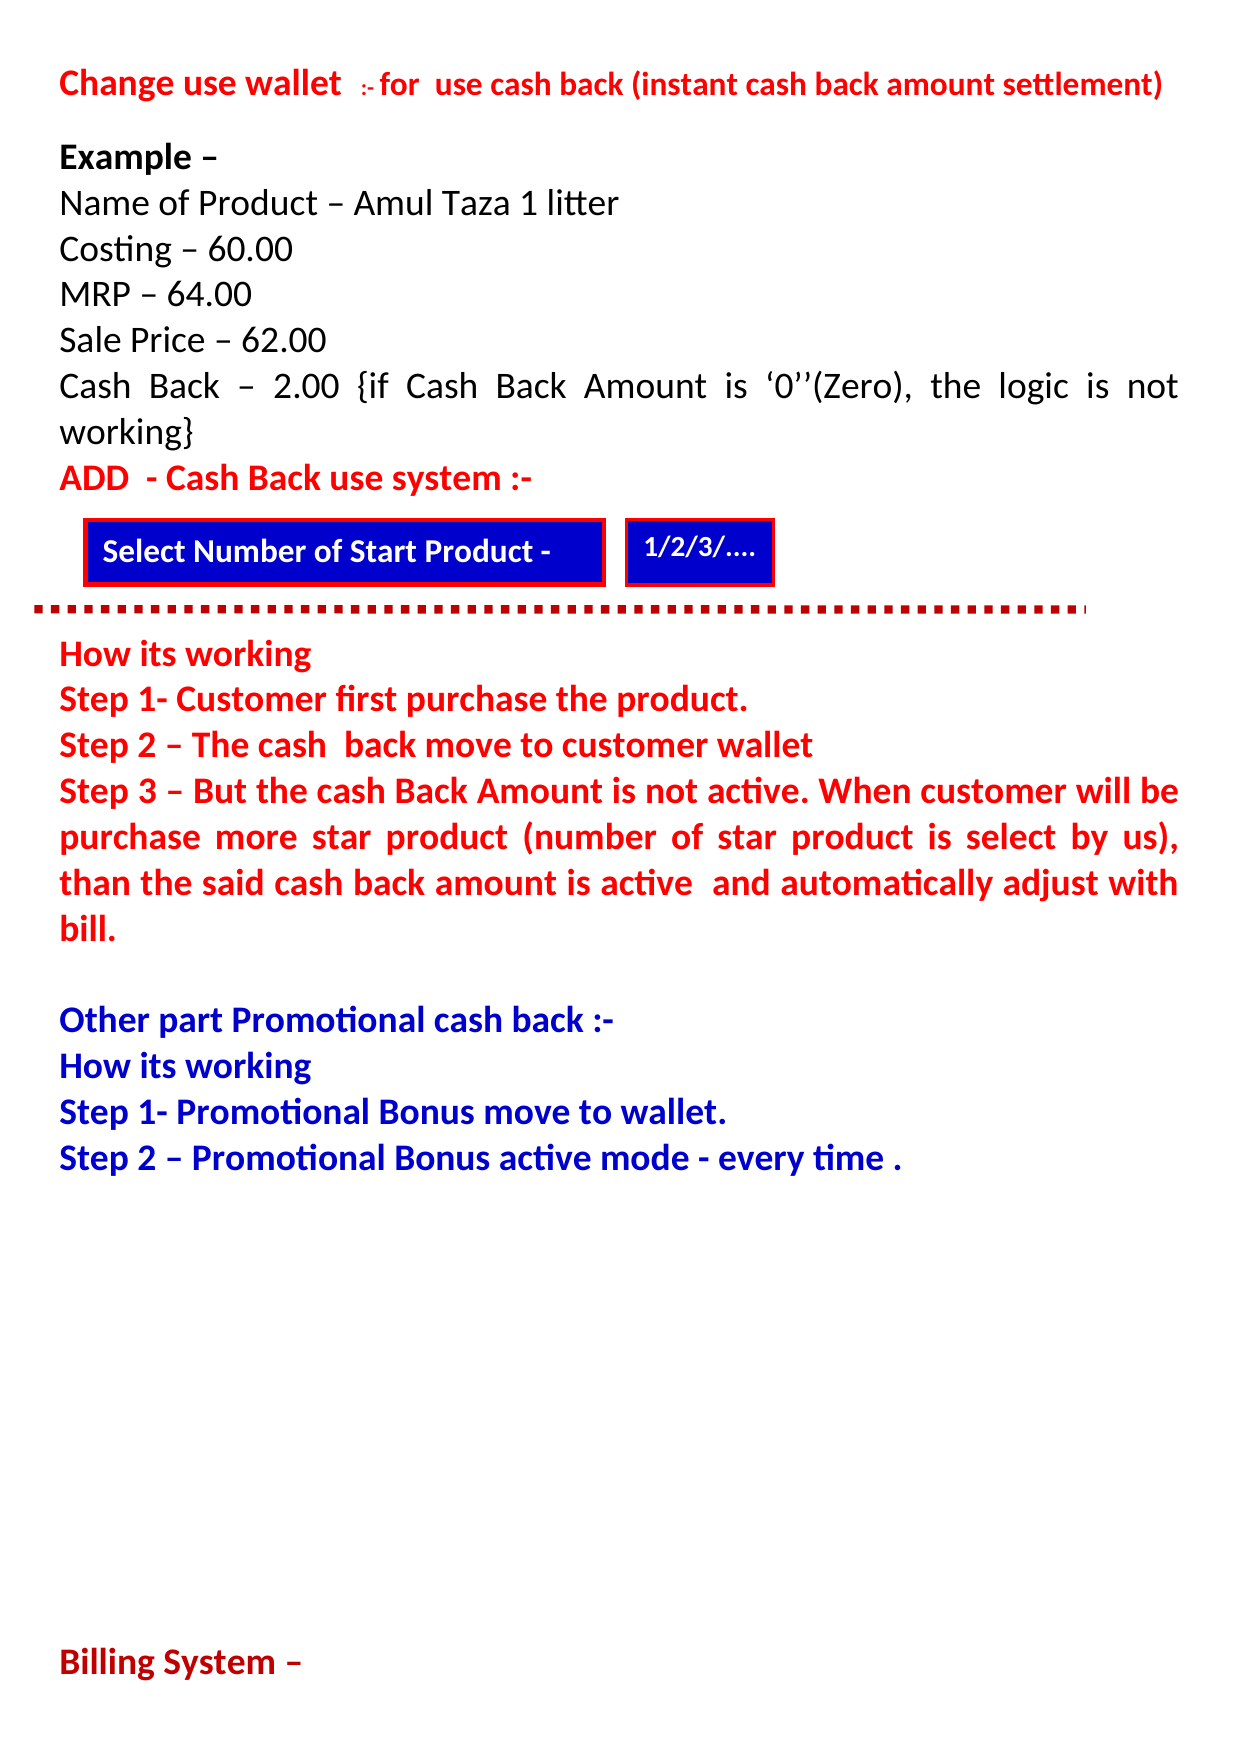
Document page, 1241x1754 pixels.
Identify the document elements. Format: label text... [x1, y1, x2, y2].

text Step 2 – Promotional Bonus active mode - every time . [59, 1134, 1181, 1179]
text How its working [59, 629, 1181, 675]
text Step 1- Customer first purchase the product. [59, 675, 1181, 721]
text Other part Promotional cash back :- [59, 996, 1181, 1042]
text Example – [59, 133, 1181, 179]
text Name of Product – Amul Taza 1 litter [59, 179, 1181, 224]
text Step 1- Promotional Bonus move to wallet. [59, 1088, 1181, 1134]
text Billing System – [59, 1638, 1181, 1684]
text Cash Back – 2.00 {if Cash Back Amount is ‘0’’(Zero), the logic is not working} [59, 362, 1181, 454]
text ADD - Cash Back use system :- [59, 454, 1181, 499]
text Step 3 – But the cash Back Amount is not active. When customer will be purchase more star product (number of star product is select by us), than the said cash back amount is active and automatically adjust with bill. [59, 767, 1181, 950]
text Costing – 60.00 [59, 224, 1181, 270]
text How its working [59, 1042, 1181, 1088]
text Sale Price – 62.00 [59, 316, 1181, 362]
text Step 2 – The cash back move to customer wallet [59, 721, 1181, 767]
text MRP – 64.00 [59, 270, 1181, 316]
text Change use wallet :- for use cash back (instant cash back amount settlement) [59, 59, 1181, 105]
